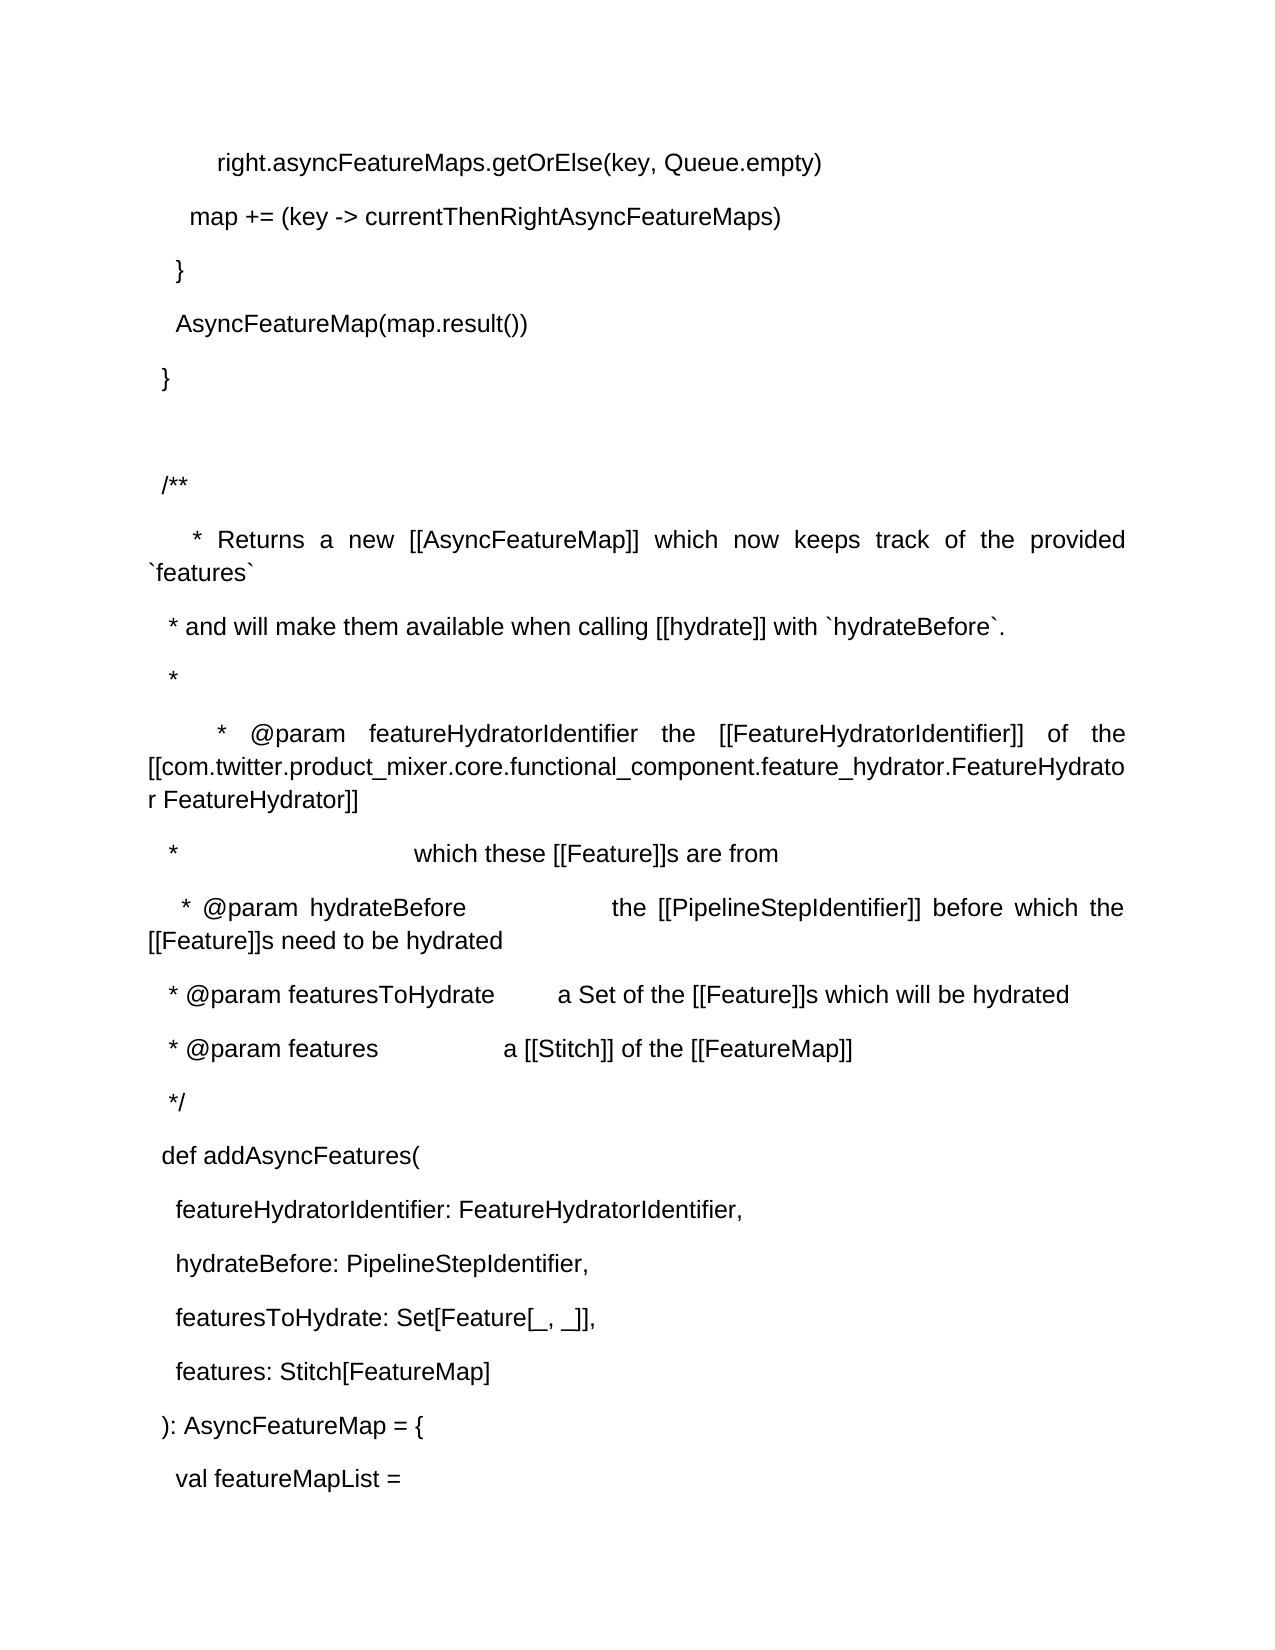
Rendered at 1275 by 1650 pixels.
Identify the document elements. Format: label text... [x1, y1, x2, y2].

text hydrateBefore: PipelineStepIdentifier, [148, 1249, 1127, 1278]
text featuresToHydrate: Set[Feature[_, _]], [148, 1303, 1127, 1332]
text */ [148, 1087, 1127, 1116]
text * [148, 665, 1127, 694]
text * which these [[Feature]]s are from [148, 839, 1127, 868]
text right.asyncFeatureMaps.getOrElse(key, Queue.empty) [148, 148, 1127, 176]
text * @param features a [[Stitch]] of the [[FeatureMap]] [148, 1034, 1127, 1062]
text featureHydratorIdentifier: FeatureHydratorIdentifier, [148, 1195, 1127, 1224]
text map += (key -> currentThenRightAsyncFeatureMaps) [148, 201, 1127, 230]
text * Returns a new [[AsyncFeatureMap]] which now keeps track of the provided `features` [148, 524, 1127, 586]
text * and will make them available when calling [[hydrate]] with `hydrateBefore`. [148, 611, 1127, 640]
text } [148, 255, 1127, 284]
text features: Stitch[FeatureMap] [148, 1357, 1127, 1386]
text } [148, 363, 1127, 392]
text * @param featureHydratorIdentifier the [[FeatureHydratorIdentifier]] of the [[com.twitter.product_mixer.core.functional_component.feature_hydrator.FeatureHydrator FeatureHydrator]] [148, 719, 1127, 814]
text /** [148, 471, 1127, 499]
text ): AsyncFeatureMap = { [148, 1411, 1127, 1439]
text * @param hydrateBefore the [[PipelineStepIdentifier]] before which the [[Feature]]s need to be hydrated [148, 893, 1127, 955]
text val featureMapList = [148, 1464, 1127, 1493]
text * @param featuresToHydrate a Set of the [[Feature]]s which will be hydrated [148, 980, 1127, 1008]
text def addAsyncFeatures( [148, 1141, 1127, 1170]
text AsyncFeatureMap(map.result()) [148, 309, 1127, 338]
